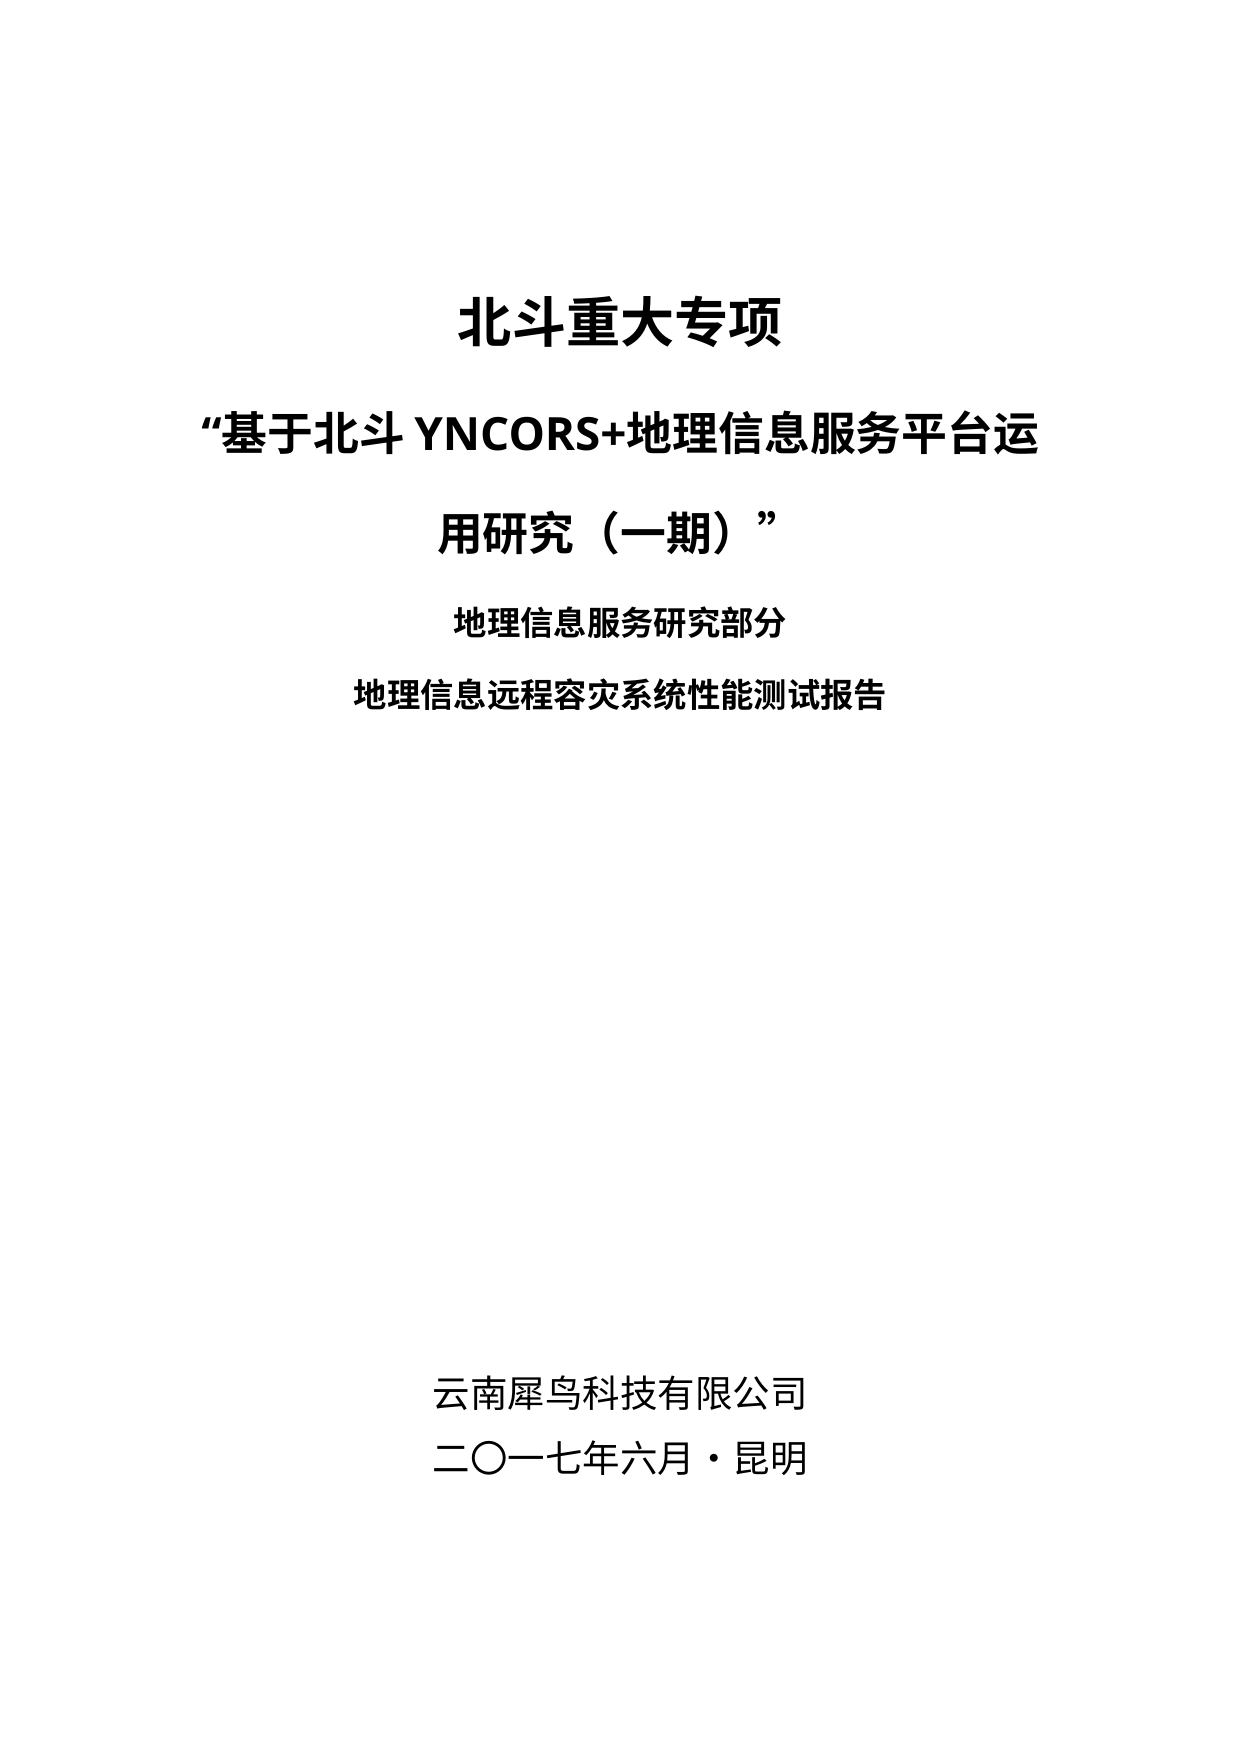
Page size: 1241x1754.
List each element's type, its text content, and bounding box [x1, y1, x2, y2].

text 二〇一七年六月•昆明 [187, 1423, 1053, 1488]
text 地理信息远程容灾系统性能测试报告 [187, 669, 1053, 717]
text “基于北斗YNCORS+地理信息服务平台运用研究（一期）” [187, 397, 1053, 563]
text 云南犀鸟科技有限公司 [187, 1358, 1053, 1423]
text 地理信息服务研究部分 [187, 596, 1053, 644]
text 北斗重大专项 [187, 279, 1053, 358]
